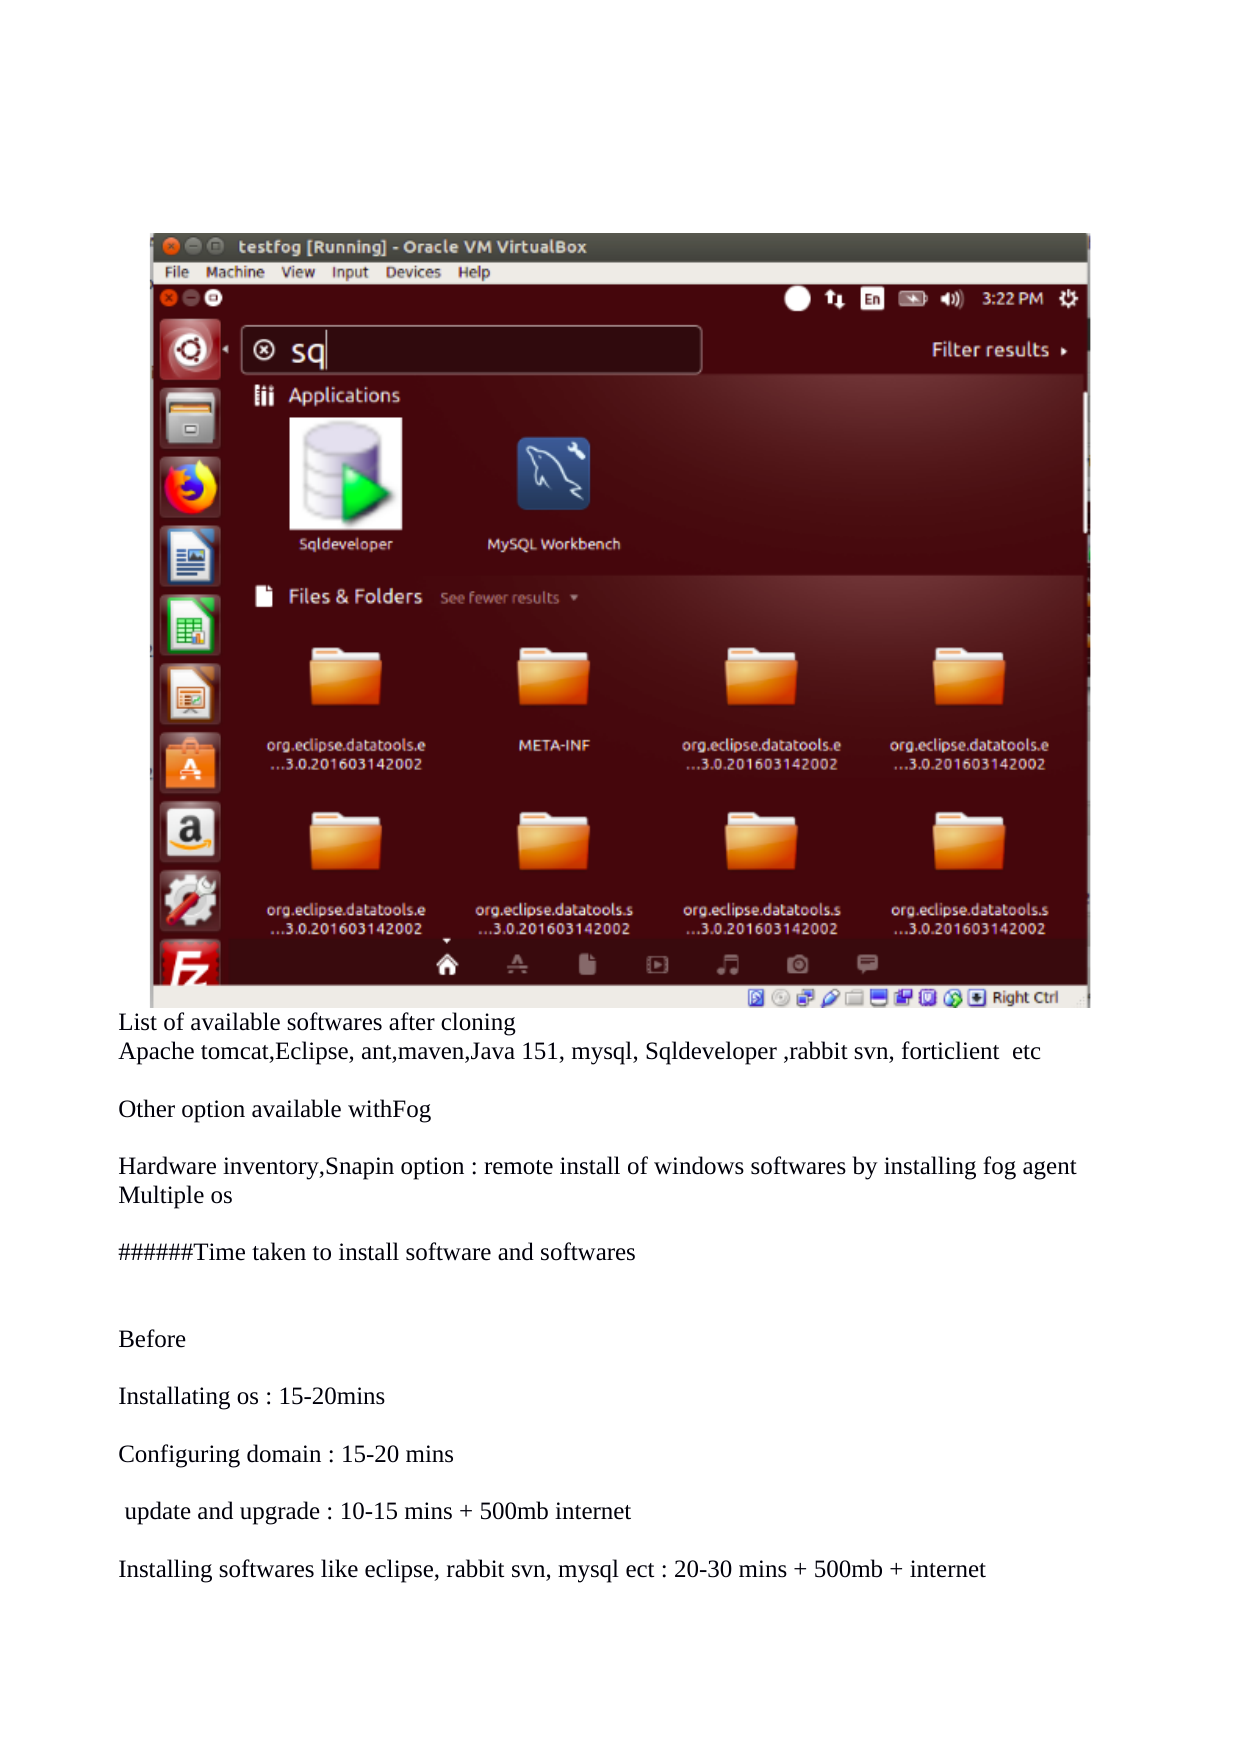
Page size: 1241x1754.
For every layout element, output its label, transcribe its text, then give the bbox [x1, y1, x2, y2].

text update and upgrade : 10-15 mins + 500mb internet [118, 1496, 1122, 1525]
text Multiple os [118, 1180, 1122, 1209]
text Other option available withFog [118, 1094, 1122, 1122]
text List of available softwares after cloning [118, 838, 1122, 1036]
text Before [118, 1324, 1122, 1352]
text ######Time taken to install software and softwares [118, 1237, 1122, 1266]
text Configuring domain : 15-20 mins [118, 1439, 1122, 1467]
text Installing softwares like eclipse, rabbit svn, mysql ect : 20-30 mins + 500mb + internet [118, 1554, 1122, 1582]
text Installating os : 15-20mins [118, 1381, 1122, 1410]
text Apache tomcat,Eclipse, ant,maven,Java 151, mysql, Sqldeveloper ,rabbit svn, forticlient etc [118, 1036, 1122, 1065]
text Hardware inventory,Snapin option : remote install of windows softwares by installing fog agent [118, 1151, 1122, 1180]
picture [149, 233, 1091, 1008]
